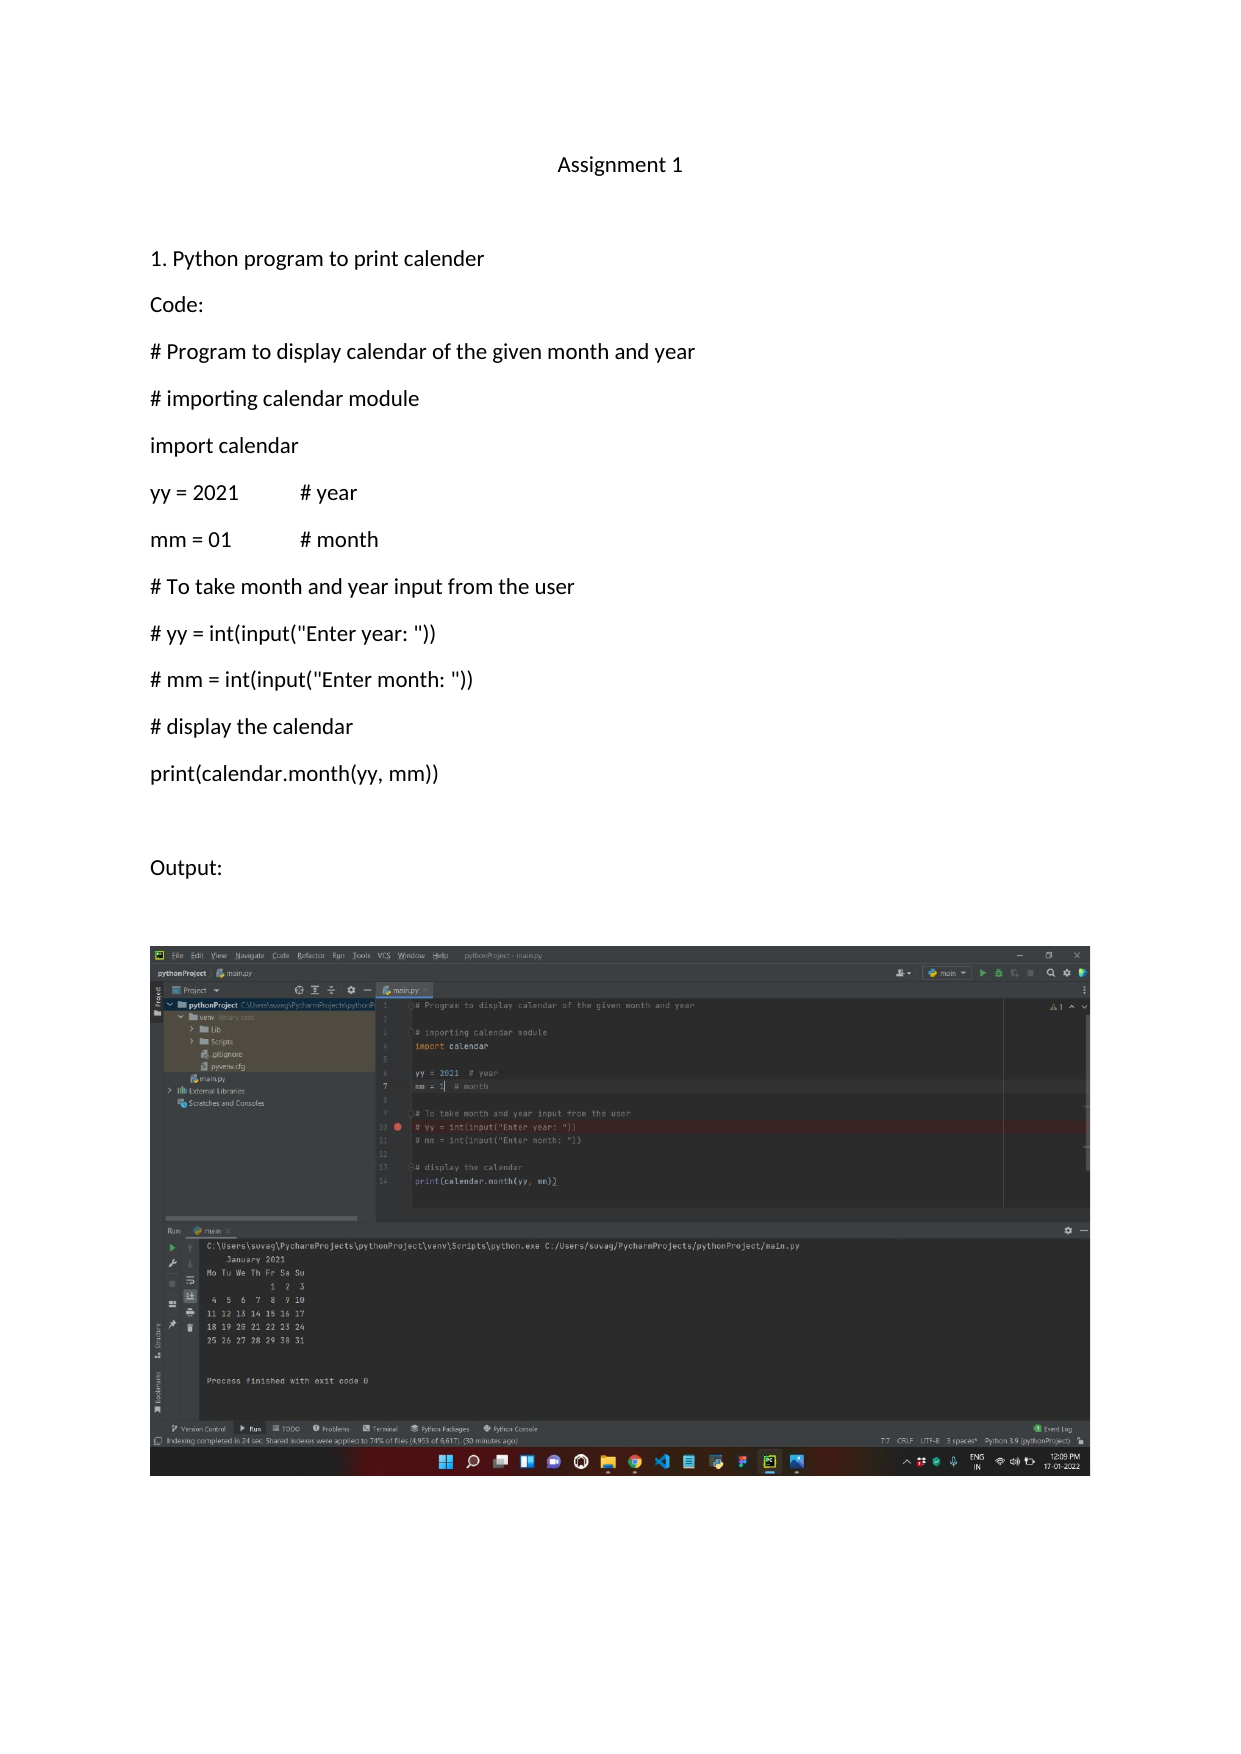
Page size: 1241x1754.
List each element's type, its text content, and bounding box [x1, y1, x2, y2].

text print(calendar.month(yy, mm)) [150, 759, 1090, 787]
text # importing calendar module [150, 384, 1090, 412]
text # To take month and year input from the user [150, 572, 1090, 600]
text Assignment 1 [150, 150, 1090, 178]
text Code: [150, 291, 1090, 319]
text import calendar [150, 431, 1090, 459]
text # yy = int(input("Enter year: ")) [150, 619, 1090, 647]
text 1. Python program to print calender [150, 244, 1090, 272]
text # display the calendar [150, 712, 1090, 741]
text mm = 01 # month [150, 525, 1090, 553]
text # Program to display calendar of the given month and year [150, 337, 1090, 366]
text # mm = int(input("Enter month: ")) [150, 666, 1090, 694]
text yy = 2021 # year [150, 478, 1090, 506]
picture [150, 946, 1091, 1476]
text Output: [150, 853, 1090, 881]
